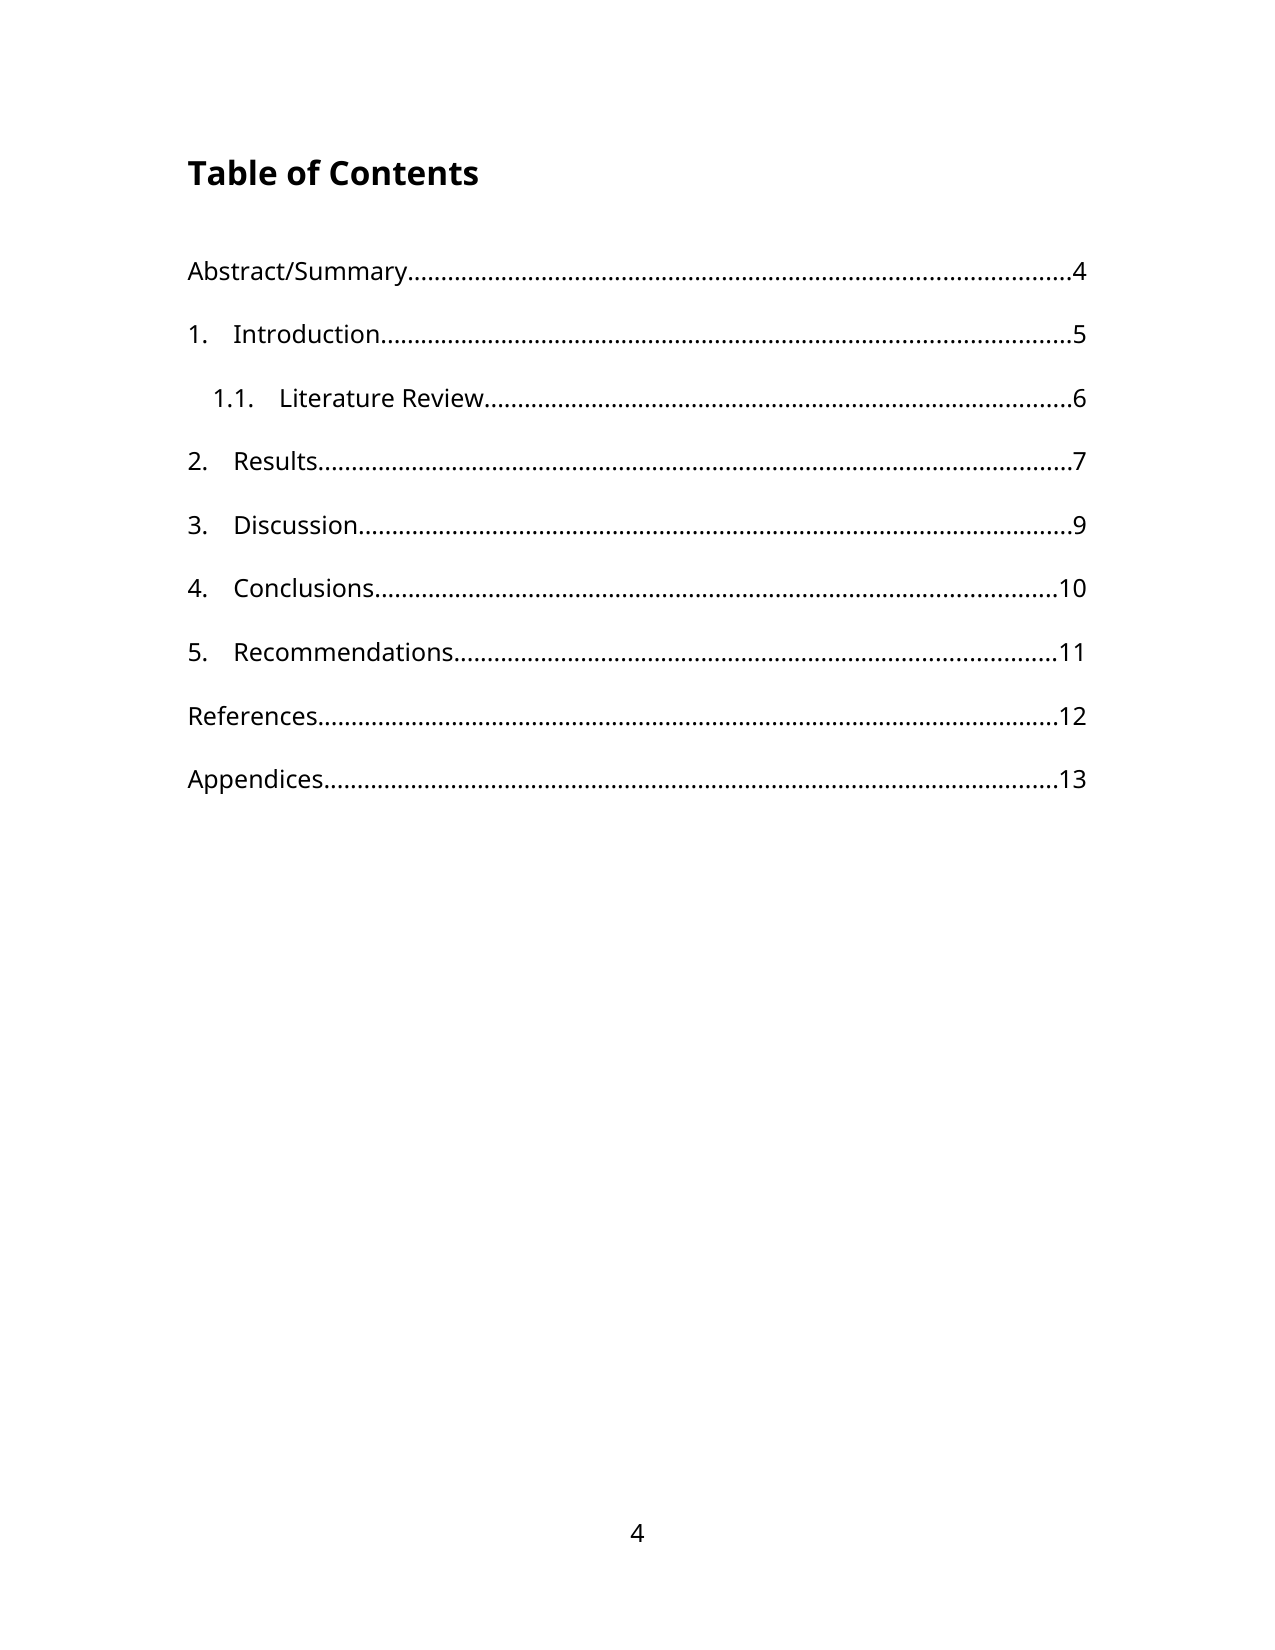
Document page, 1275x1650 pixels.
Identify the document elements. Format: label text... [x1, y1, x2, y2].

text 4. Conclusions 10 [187, 571, 1088, 605]
text 3. Discussion 9 [187, 507, 1088, 542]
text 1. Introduction 5 [187, 317, 1088, 351]
text Appendices 13 [187, 762, 1088, 796]
text References 12 [187, 698, 1088, 732]
text 5. Recommendations 11 [187, 634, 1088, 669]
text 1.1. Literature Review 6 [212, 380, 1088, 414]
text Table of Contents [187, 150, 1088, 195]
text 2. Results 7 [187, 444, 1088, 478]
text Abstract/Summary 4 [187, 253, 1088, 287]
